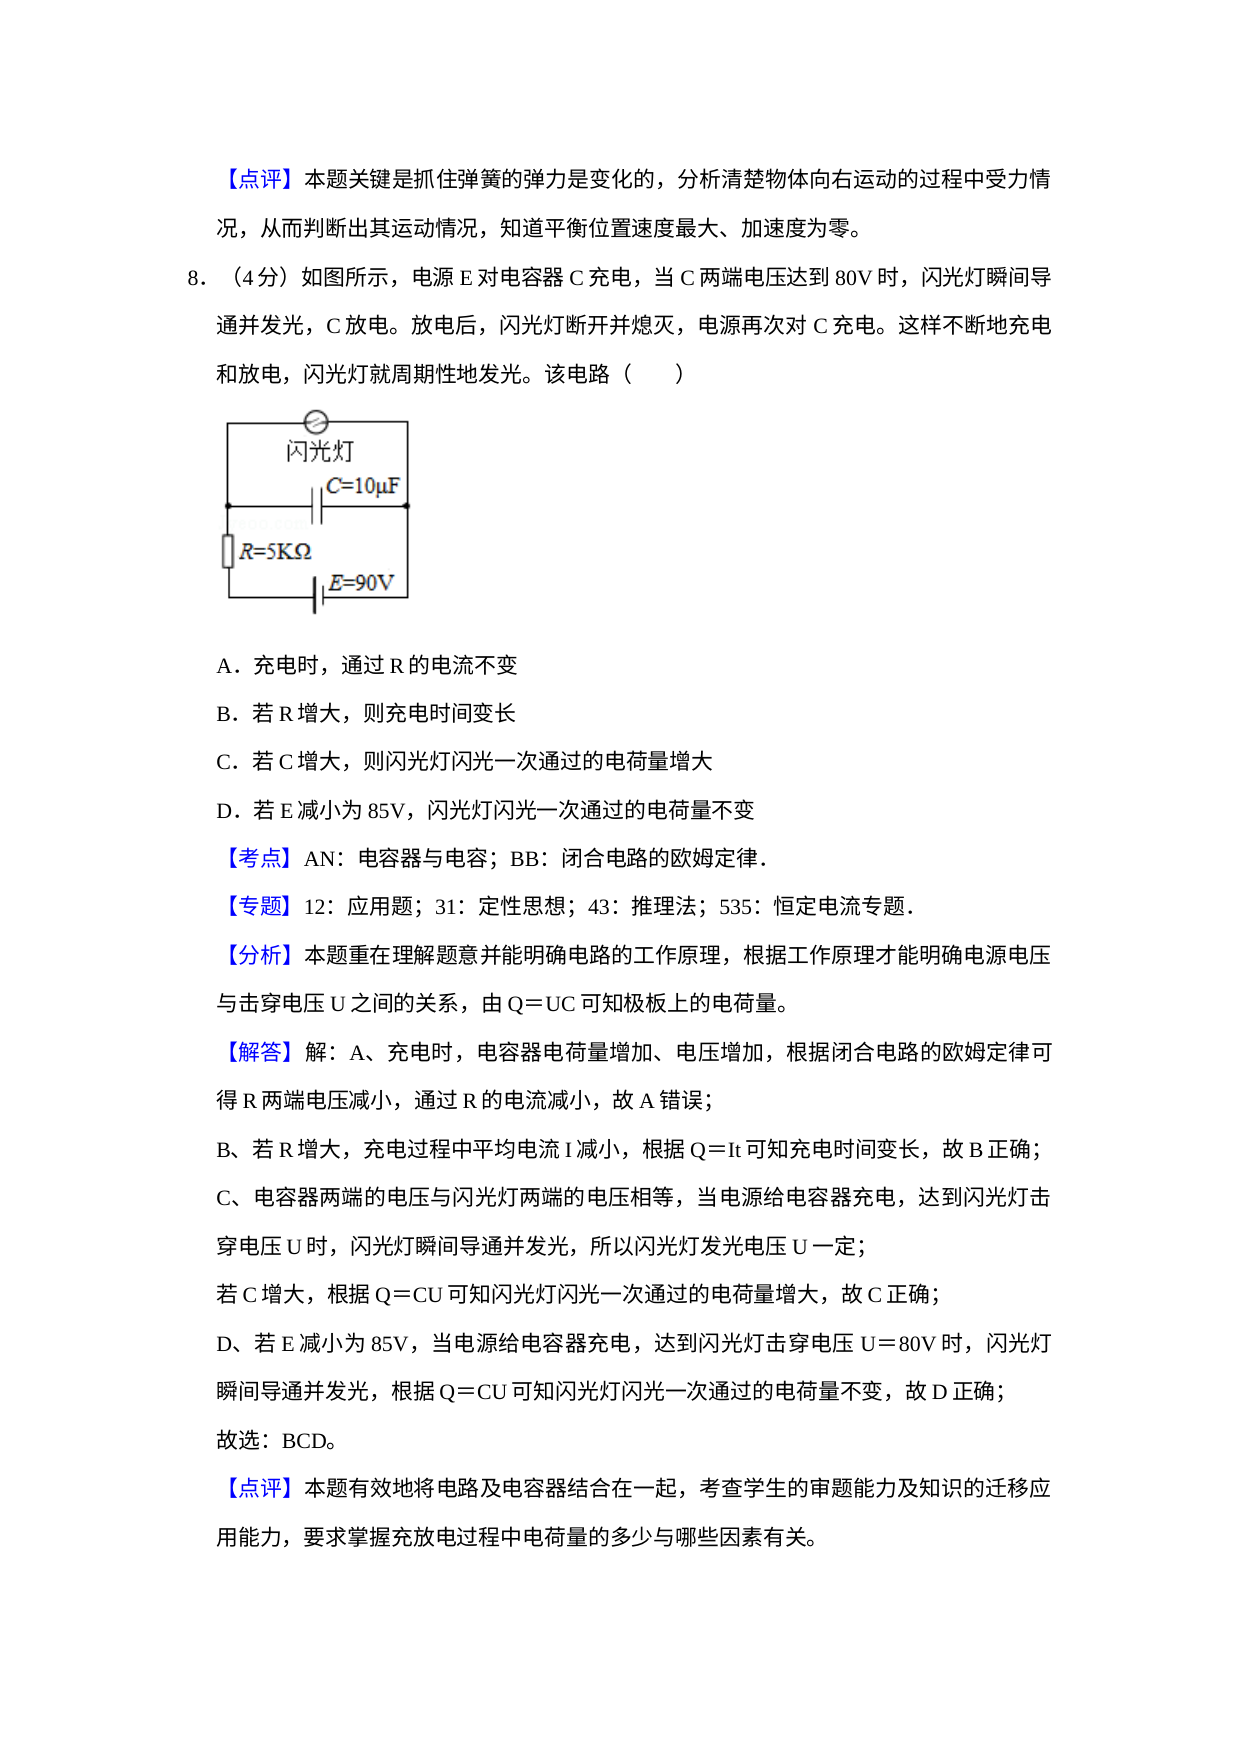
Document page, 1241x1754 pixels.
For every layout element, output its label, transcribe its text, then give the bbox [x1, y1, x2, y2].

text C、电容器两端的电压与闪光灯两端的电压相等，当电源给电容器充电，达到闪光灯击穿电压U时，闪光灯瞬间导通并发光，所以闪光灯发光电压U一定； [216, 1180, 1053, 1261]
text B．若R增大，则充电时间变长 [187, 696, 1053, 728]
text 故选：BCD。 [216, 1422, 1053, 1455]
text 【分析】本题重在理解题意并能明确电路的工作原理，根据工作原理才能明确电源电压与击穿电压U之间的关系，由Q＝UC可知极板上的电荷量。 [216, 937, 1053, 1018]
text B、若R增大，充电过程中平均电流I减小，根据Q＝It可知充电时间变长，故B正确； [216, 1131, 1053, 1164]
text 【点评】本题关键是抓住弹簧的弹力是变化的，分析清楚物体向右运动的过程中受力情况，从而判断出其运动情况，知道平衡位置速度最大、加速度为零。 [216, 162, 1053, 243]
text D．若E减小为85V，闪光灯闪光一次通过的电荷量不变 [187, 792, 1053, 825]
picture [216, 405, 415, 619]
text D、若E减小为85V，当电源给电容器充电，达到闪光灯击穿电压U＝80V时，闪光灯瞬间导通并发光，根据Q＝CU可知闪光灯闪光一次通过的电荷量不变，故D正确； [216, 1325, 1053, 1406]
text C．若C增大，则闪光灯闪光一次通过的电荷量增大 [187, 744, 1053, 776]
text 【考点】AN：电容器与电容；BB：闭合电路的欧姆定律．菁优网版权所有 [216, 841, 1053, 873]
text 【专题】12：应用题；31：定性思想；43：推理法；535：恒定电流专题． [216, 889, 1053, 921]
text 8．（4分）如图所示，电源E对电容器C充电，当C两端电压达到80V时，闪光灯瞬间导通并发光，C放电。放电后，闪光灯断开并熄灭，电源再次对C充电。这样不断地充电和放电，闪光灯就周期性地发光。该电路（ ） [187, 259, 1053, 389]
text 【解答】解：A、充电时，电容器电荷量增加、电压增加，根据闭合电路的欧姆定律可得R两端电压减小，通过R的电流减小，故A错误； [216, 1034, 1053, 1116]
text 若C增大，根据Q＝CU可知闪光灯闪光一次通过的电荷量增大，故C正确； [216, 1277, 1053, 1309]
text 【点评】本题有效地将电路及电容器结合在一起，考查学生的审题能力及知识的迁移应用能力，要求掌握充放电过程中电荷量的多少与哪些因素有关。 [216, 1471, 1053, 1552]
text A．充电时，通过R的电流不变 [187, 647, 1053, 680]
